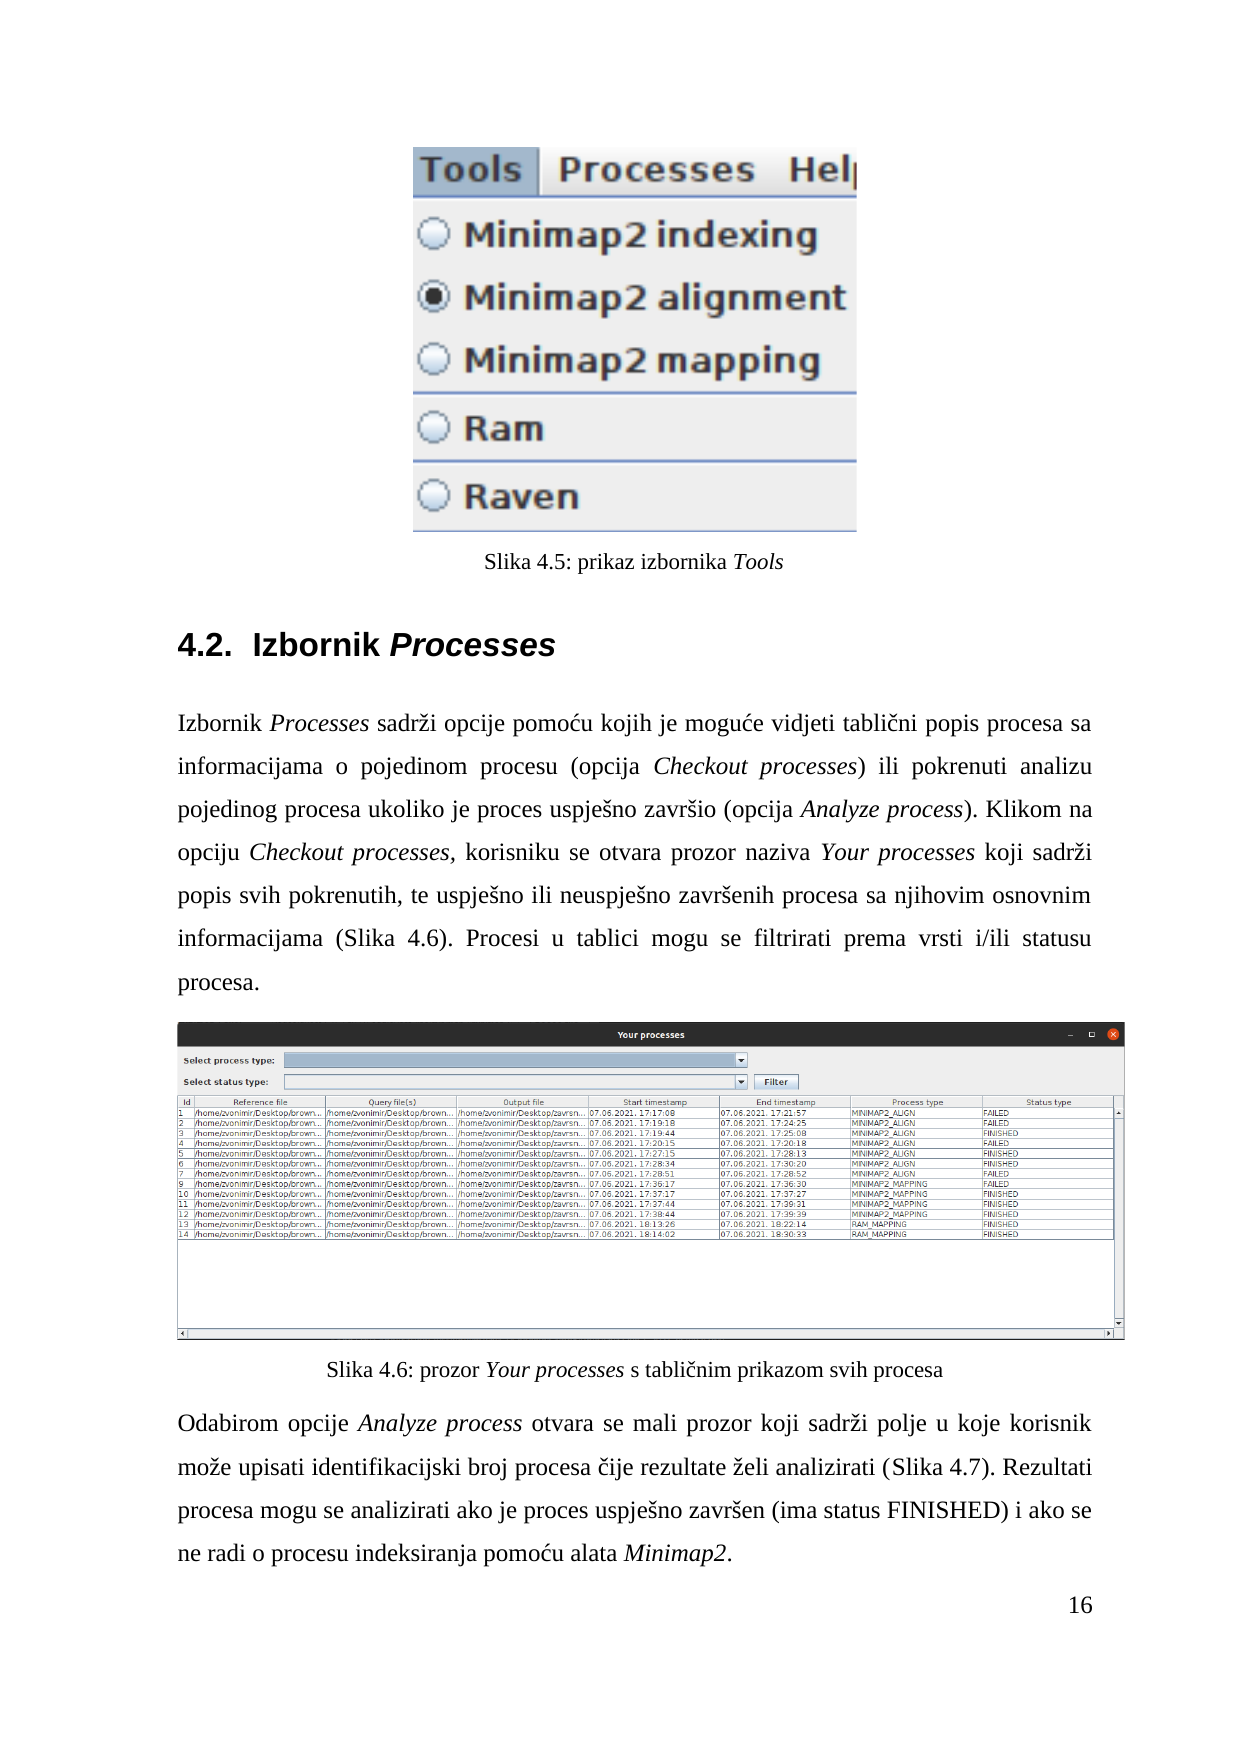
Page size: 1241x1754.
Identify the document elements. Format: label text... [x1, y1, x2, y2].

picture [413, 147, 857, 532]
picture [177, 1022, 1125, 1340]
subtitle Izbornik Processes [177, 625, 1092, 664]
